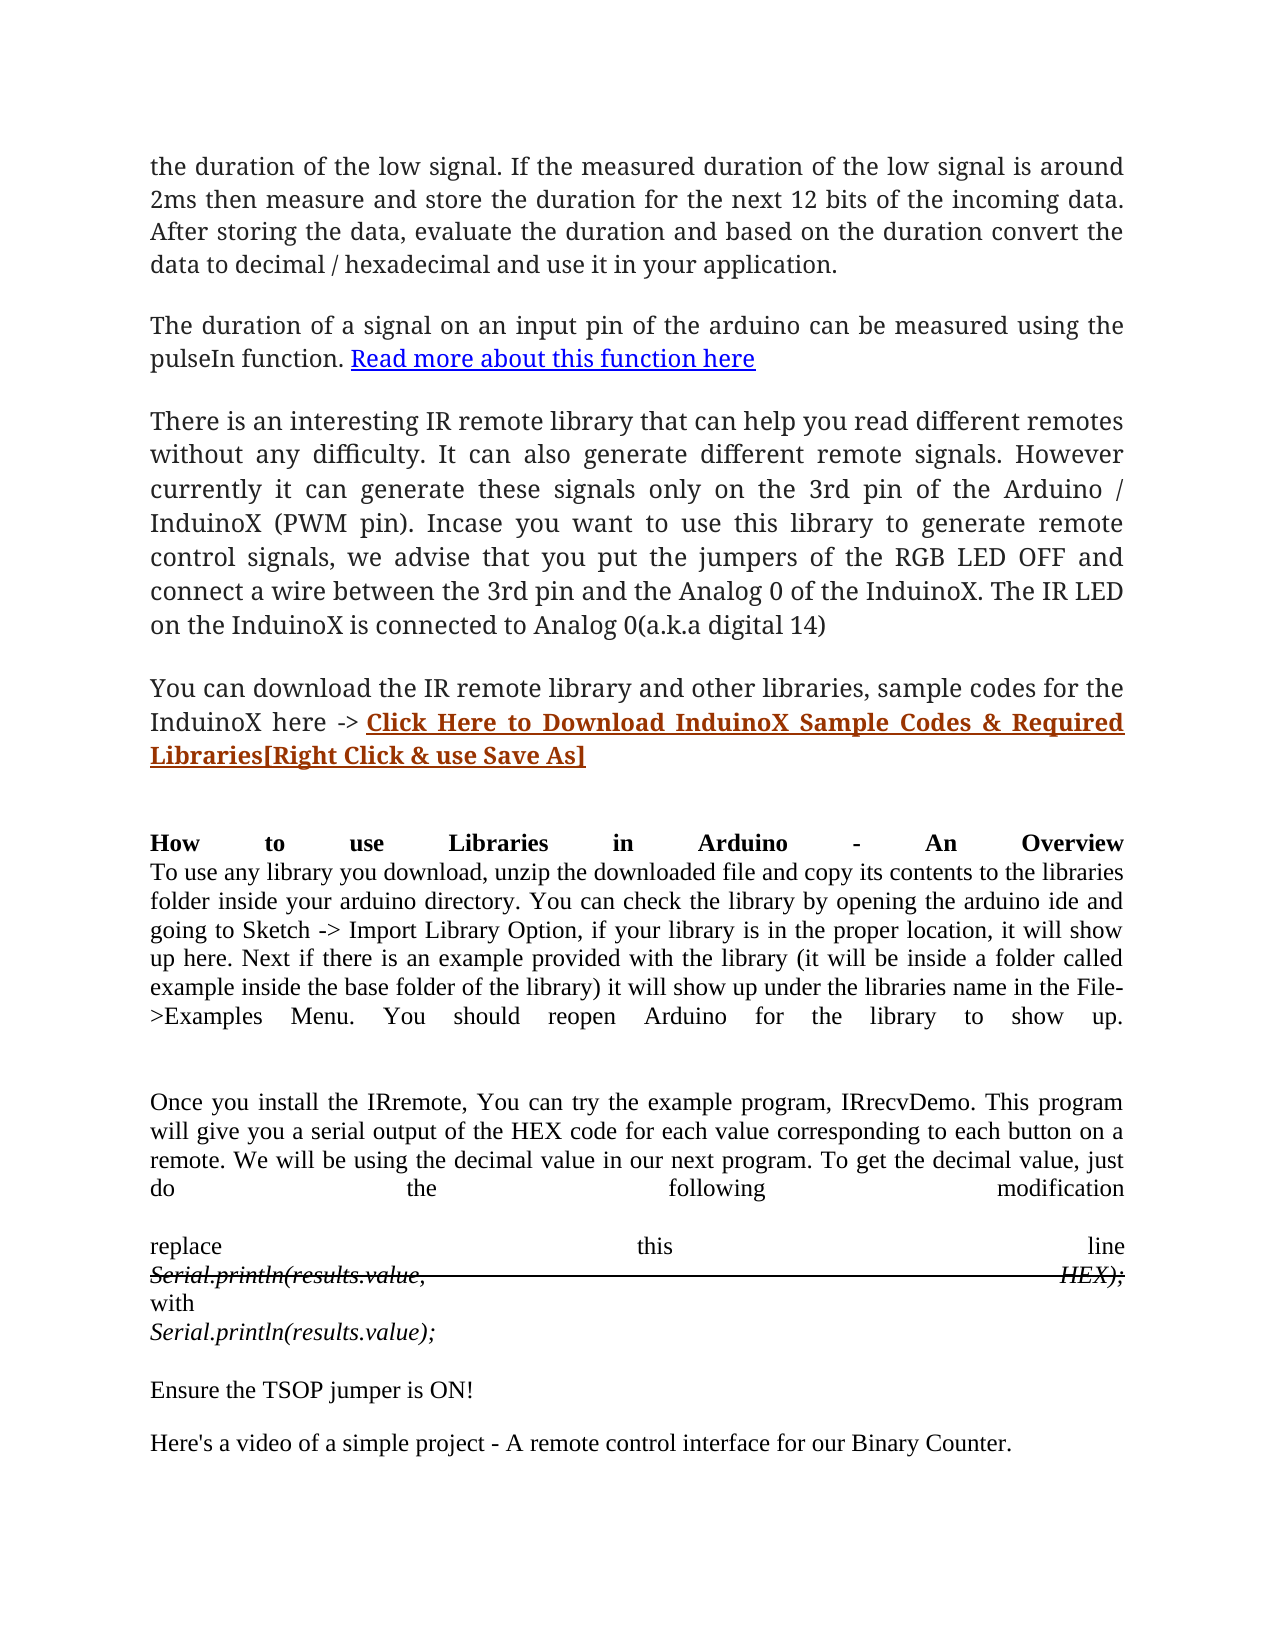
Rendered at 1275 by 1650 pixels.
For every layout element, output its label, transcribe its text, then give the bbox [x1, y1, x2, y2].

text The duration of a signal on an input pin of the arduino can be measured using the pulseIn function. Read more about this function here [150, 309, 1125, 374]
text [150, 150, 1125, 280]
text You can download the IR remote library and other libraries, sample codes for the InduinoX here -> Click Here to Download InduinoX Sample Codes & Required Libraries[Right Click & use Save As] [150, 670, 1125, 771]
text Here's a video of a simple project - A remote control interface for our Binary Counter. [150, 1428, 1125, 1457]
text How to use Libraries in Arduino - An Overview To use any library you download, unzip the downloaded file and copy its contents to the libraries folder inside your arduino directory. You can check the library by opening the arduino ide and going to Sketch -> Import Library Option, if your library is in the proper location, it will show up here. Next if there is an example provided with the library (it will be inside a folder called example inside the base folder of the library) it will show up under the libraries name in the File->Examples Menu. You should reopen Arduino for the library to show up. Once you install the IRremote, You can try the example program, IRrecvDemo. This program will give you a serial output of the HEX code for each value corresponding to each button on a remote. We will be using the decimal value in our next program. To get the decimal value, just do the following modification replace this line Serial.println(results.value, HEX); with Serial.println(results.value); Ensure the TSOP jumper is ON! [150, 1277, 1125, 1403]
text There is an interesting IR remote library that can help you read different remotes without any difficulty. It can also generate different remote signals. However currently it can generate these signals only on the 3rd pin of the Arduino / InduinoX (PWM pin). Incase you want to use this library to generate remote control signals, we advise that you put the jumpers of the RGB LED OFF and connect a wire between the 3rd pin and the Analog 0 of the InduinoX. The IR LED on the InduinoX is connected to Analog 0(a.k.a digital 14) [150, 403, 1125, 642]
text How to use Libraries in Arduino - An Overview To use any library you download, unzip the downloaded file and copy its contents to the libraries folder inside your arduino directory. You can check the library by opening the arduino ide and going to Sketch -> Import Library Option, if your library is in the proper location, it will show up here. Next if there is an example provided with the library (it will be inside a folder called example inside the base folder of the library) it will show up under the libraries name in the File->Examples Menu. You should reopen Arduino for the library to show up. Once you install the IRremote, You can try the example program, IRrecvDemo. This program will give you a serial output of the HEX code for each value corresponding to each button on a remote. We will be using the decimal value in our next program. To get the decimal value, just do the following modification replace this line Serial.println(results.value, HEX); with Serial.println(results.value); Ensure the TSOP jumper is ON! [150, 771, 1125, 1275]
